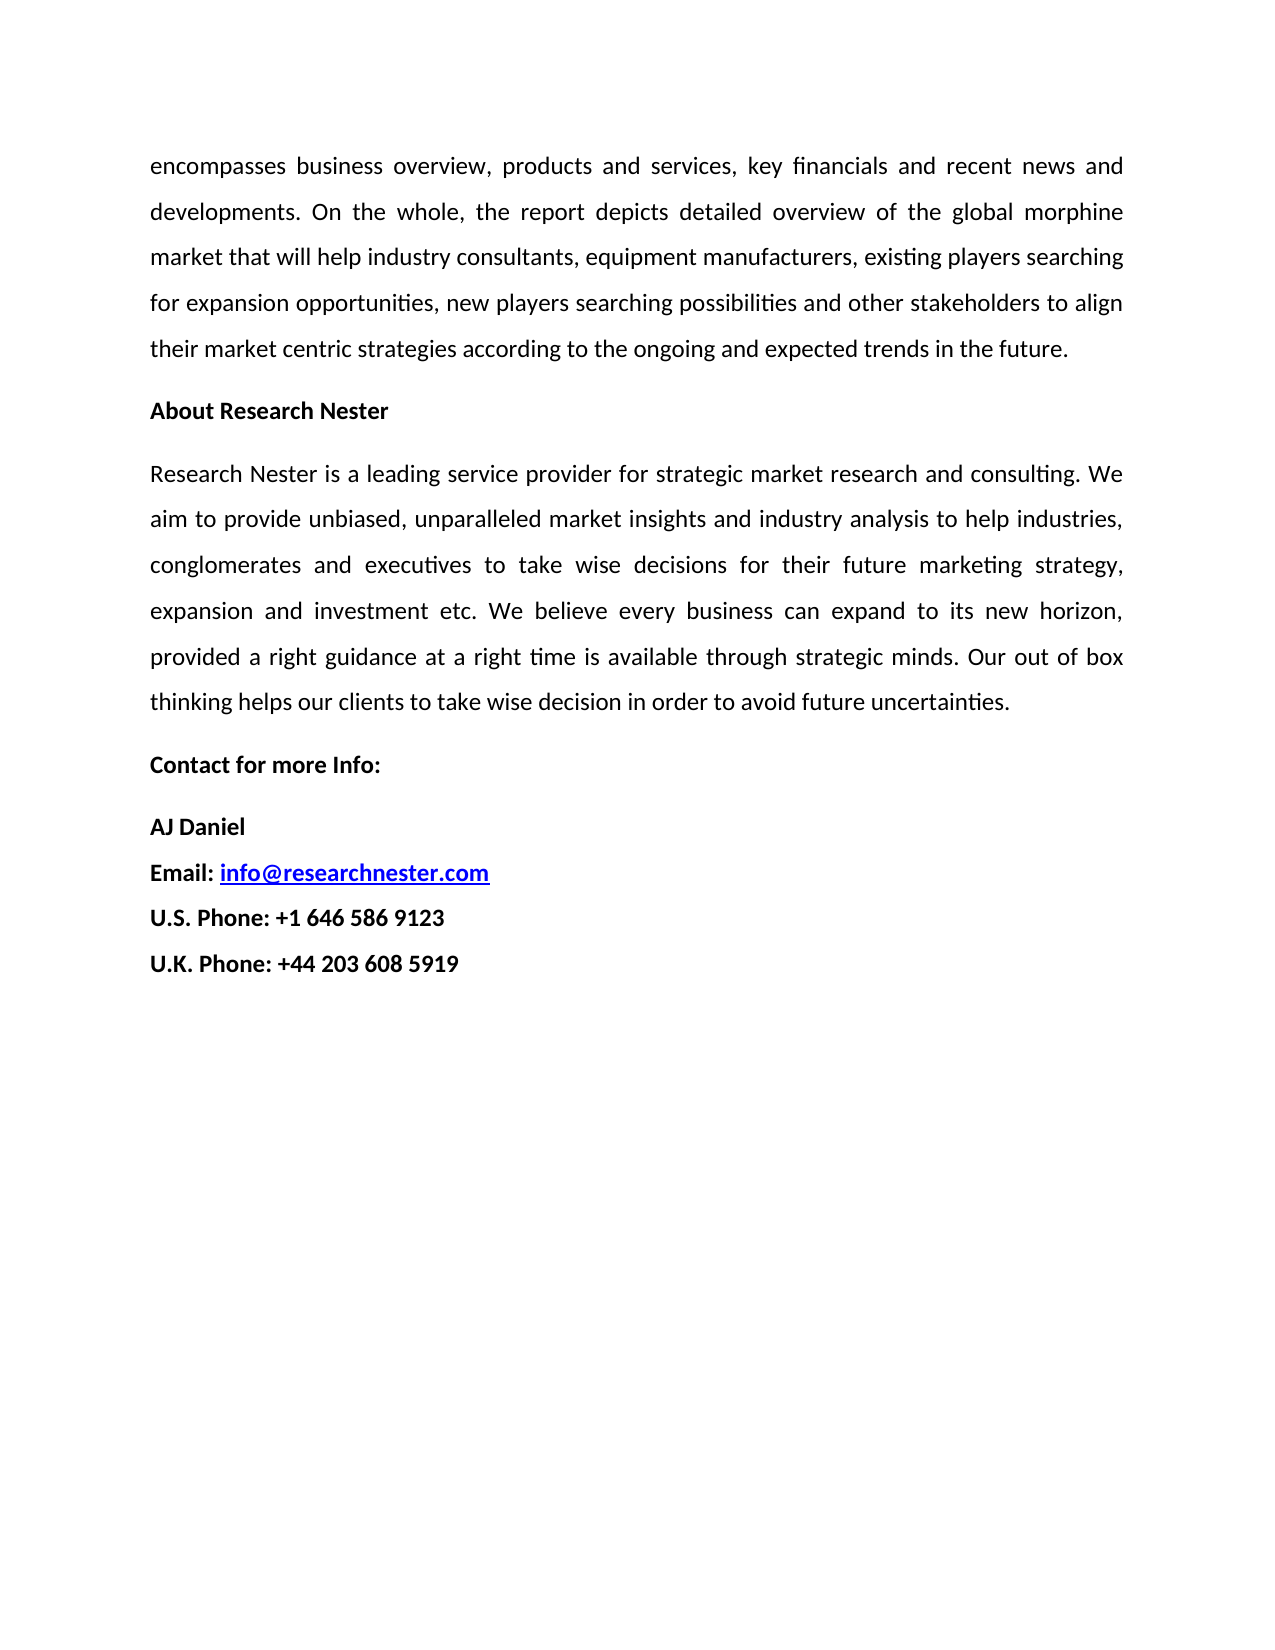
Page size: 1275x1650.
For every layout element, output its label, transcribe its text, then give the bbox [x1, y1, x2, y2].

text AJ Daniel [150, 811, 1125, 842]
text About Research Nester [150, 395, 1125, 426]
text Research Nester is a leading service provider for strategic market research and consulting. We aim to provide unbiased, unparalleled market insights and industry analysis to help industries, conglomerates and executives to take wise decisions for their future marketing strategy, expansion and investment etc. We believe every business can expand to its new horizon, provided a right guidance at a right time is available through strategic minds. Our out of box thinking helps our clients to take wise decision in order to avoid future uncertainties. [150, 458, 1125, 717]
text U.K. Phone: +44 203 608 5919 [150, 948, 1125, 979]
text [150, 150, 1125, 363]
text Contact for more Info: [150, 749, 1125, 779]
text U.S. Phone: +1 646 586 9123 [150, 903, 1125, 933]
text Email: info@researchnester.com [150, 857, 1125, 887]
